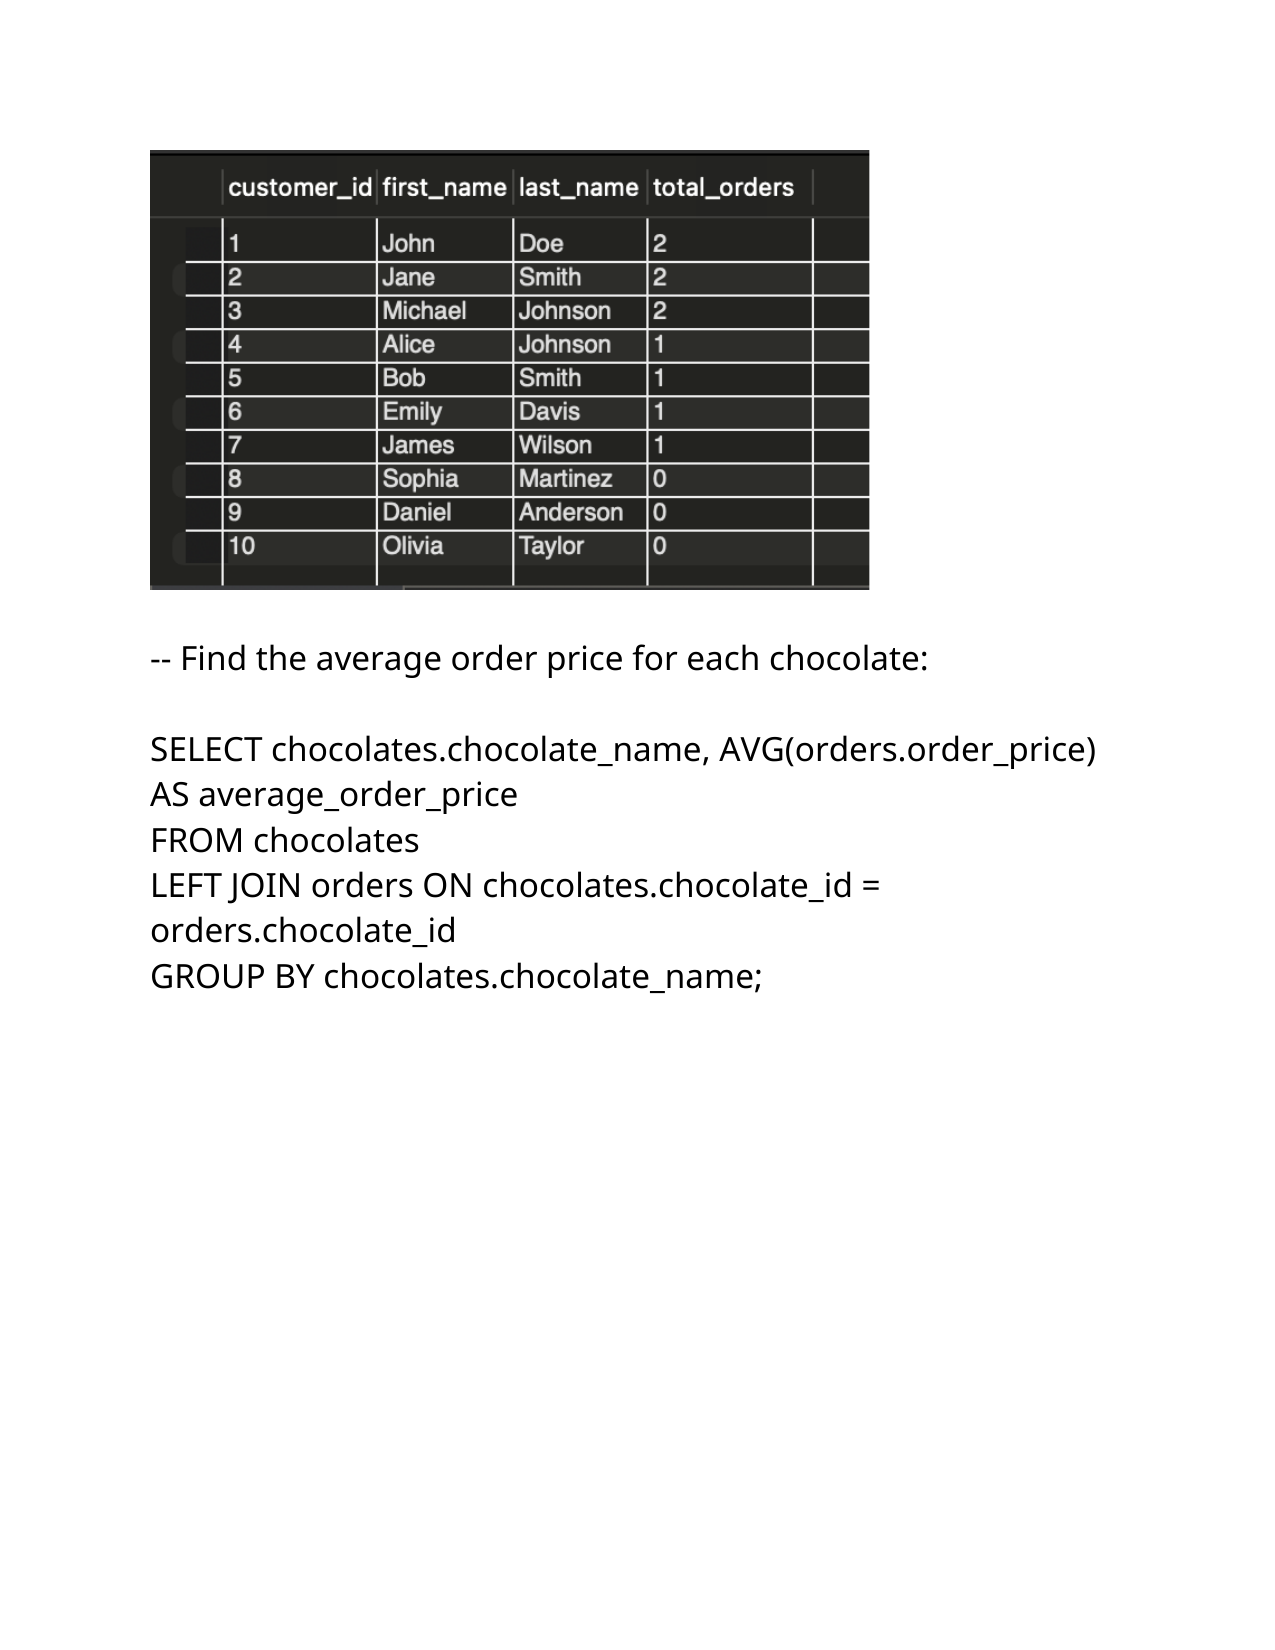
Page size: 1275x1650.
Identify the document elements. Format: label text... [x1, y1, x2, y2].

text SELECT chocolates.chocolate_name, AVG(orders.order_price) AS average_order_price [150, 726, 1125, 816]
text LEFT JOIN orders ON chocolates.chocolate_id = orders.chocolate_id [150, 862, 1125, 953]
text -- Find the average order price for each chocolate: [150, 635, 1125, 680]
text FROM chocolates [150, 816, 1125, 862]
picture [150, 150, 870, 590]
text GROUP BY chocolates.chocolate_name; [150, 953, 1125, 998]
